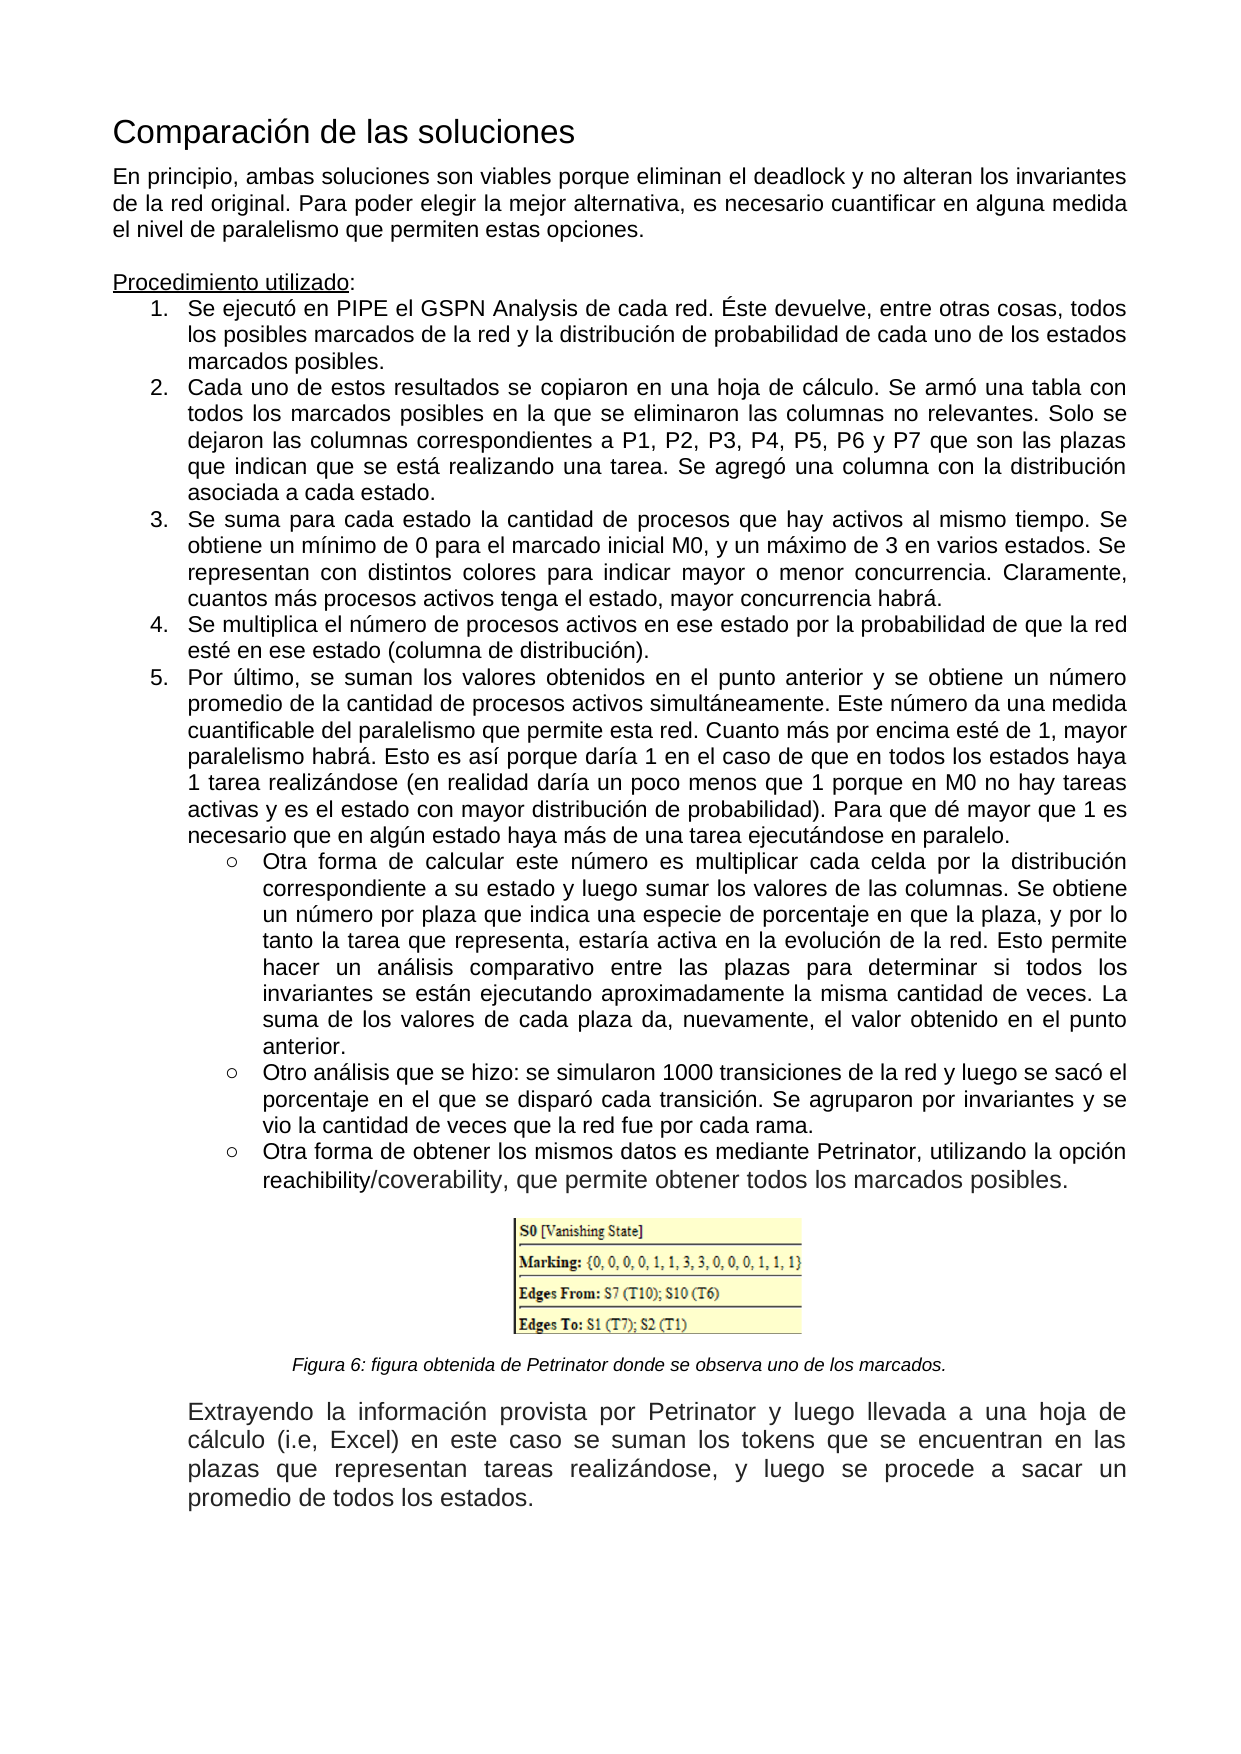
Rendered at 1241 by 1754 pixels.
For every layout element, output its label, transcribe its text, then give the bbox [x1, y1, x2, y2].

subtitle Comparación de las soluciones [112, 112, 1128, 151]
list Otra forma de obtener los mismos datos es mediante Petrinator, utilizando la opción reachibility/coverability, que permite obtener todos los marcados posibles. [225, 1138, 1128, 1193]
list Por último, se suman los valores obtenidos en el punto anterior y se obtiene un número promedio de la cantidad de procesos activos simultáneamente. Este número da una medida cuantificable del paralelismo que permite esta red. Cuanto más por encima esté de 1, mayor paralelismo habrá. Esto es así porque daría 1 en el caso de que en todos los estados haya 1 tarea realizándose (en realidad daría un poco menos que 1 porque en M0 no hay tareas activas y es el estado con mayor distribución de probabilidad). Para que dé mayor que 1 es necesario que en algún estado haya más de una tarea ejecutándose en paralelo. [150, 664, 1128, 848]
list Otra forma de calcular este número es multiplicar cada celda por la distribución correspondiente a su estado y luego sumar los valores de las columnas. Se obtiene un número por plaza que indica una especie de porcentaje en que la plaza, y por lo tanto la tarea que representa, estaría activa en la evolución de la red. Esto permite hacer un análisis comparativo entre las plazas para determinar si todos los invariantes se están ejecutando aproximadamente la misma cantidad de veces. La suma de los valores de cada plaza da, nuevamente, el valor obtenido en el punto anterior. [225, 848, 1128, 1059]
list Se ejecutó en PIPE el GSPN Analysis de cada red. Éste devuelve, entre otras cosas, todos los posibles marcados de la red y la distribución de probabilidad de cada uno de los estados marcados posibles. [150, 295, 1128, 374]
list Otro análisis que se hizo: se simularon 1000 transiciones de la red y luego se sacó el porcentaje en el que se disparó cada transición. Se agruparon por invariantes y se vio la cantidad de veces que la red fue por cada rama. [225, 1059, 1128, 1138]
picture [513, 1218, 802, 1334]
text Procedimiento utilizado: [112, 268, 1128, 295]
text En principio, ambas soluciones son viables porque eliminan el deadlock y no alteran los invariantes de la red original. Para poder elegir la mejor alternativa, es necesario cuantificar en alguna medida el nivel de paralelismo que permiten estas opciones. [112, 163, 1128, 242]
list Cada uno de estos resultados se copiaron en una hoja de cálculo. Se armó una tabla con todos los marcados posibles en la que se eliminaron las columnas no relevantes. Solo se dejaron las columnas correspondientes a P1, P2, P3, P4, P5, P6 y P7 que son las plazas que indican que se está realizando una tarea. Se agregó una columna con la distribución asociada a cada estado. [150, 374, 1128, 506]
list Se multiplica el número de procesos activos en ese estado por la probabilidad de que la red esté en ese estado (columna de distribución). [150, 611, 1128, 664]
list Extrayendo la información provista por Petrinator y luego llevada a una hoja de cálculo (i.e, Excel) en este caso se suman los tokens que se encuentran en las plazas que representan tareas realizándose, y luego se procede a sacar un promedio de todos los estados. [187, 1397, 1128, 1512]
text Figura 6: figura obtenida de Petrinator donde se observa uno de los marcados. [112, 1354, 1128, 1376]
list Se suma para cada estado la cantidad de procesos que hay activos al mismo tiempo. Se obtiene un mínimo de 0 para el marcado inicial M0, y un máximo de 3 en varios estados. Se representan con distintos colores para indicar mayor o menor concurrencia. Claramente, cuantos más procesos activos tenga el estado, mayor concurrencia habrá. [150, 506, 1128, 611]
